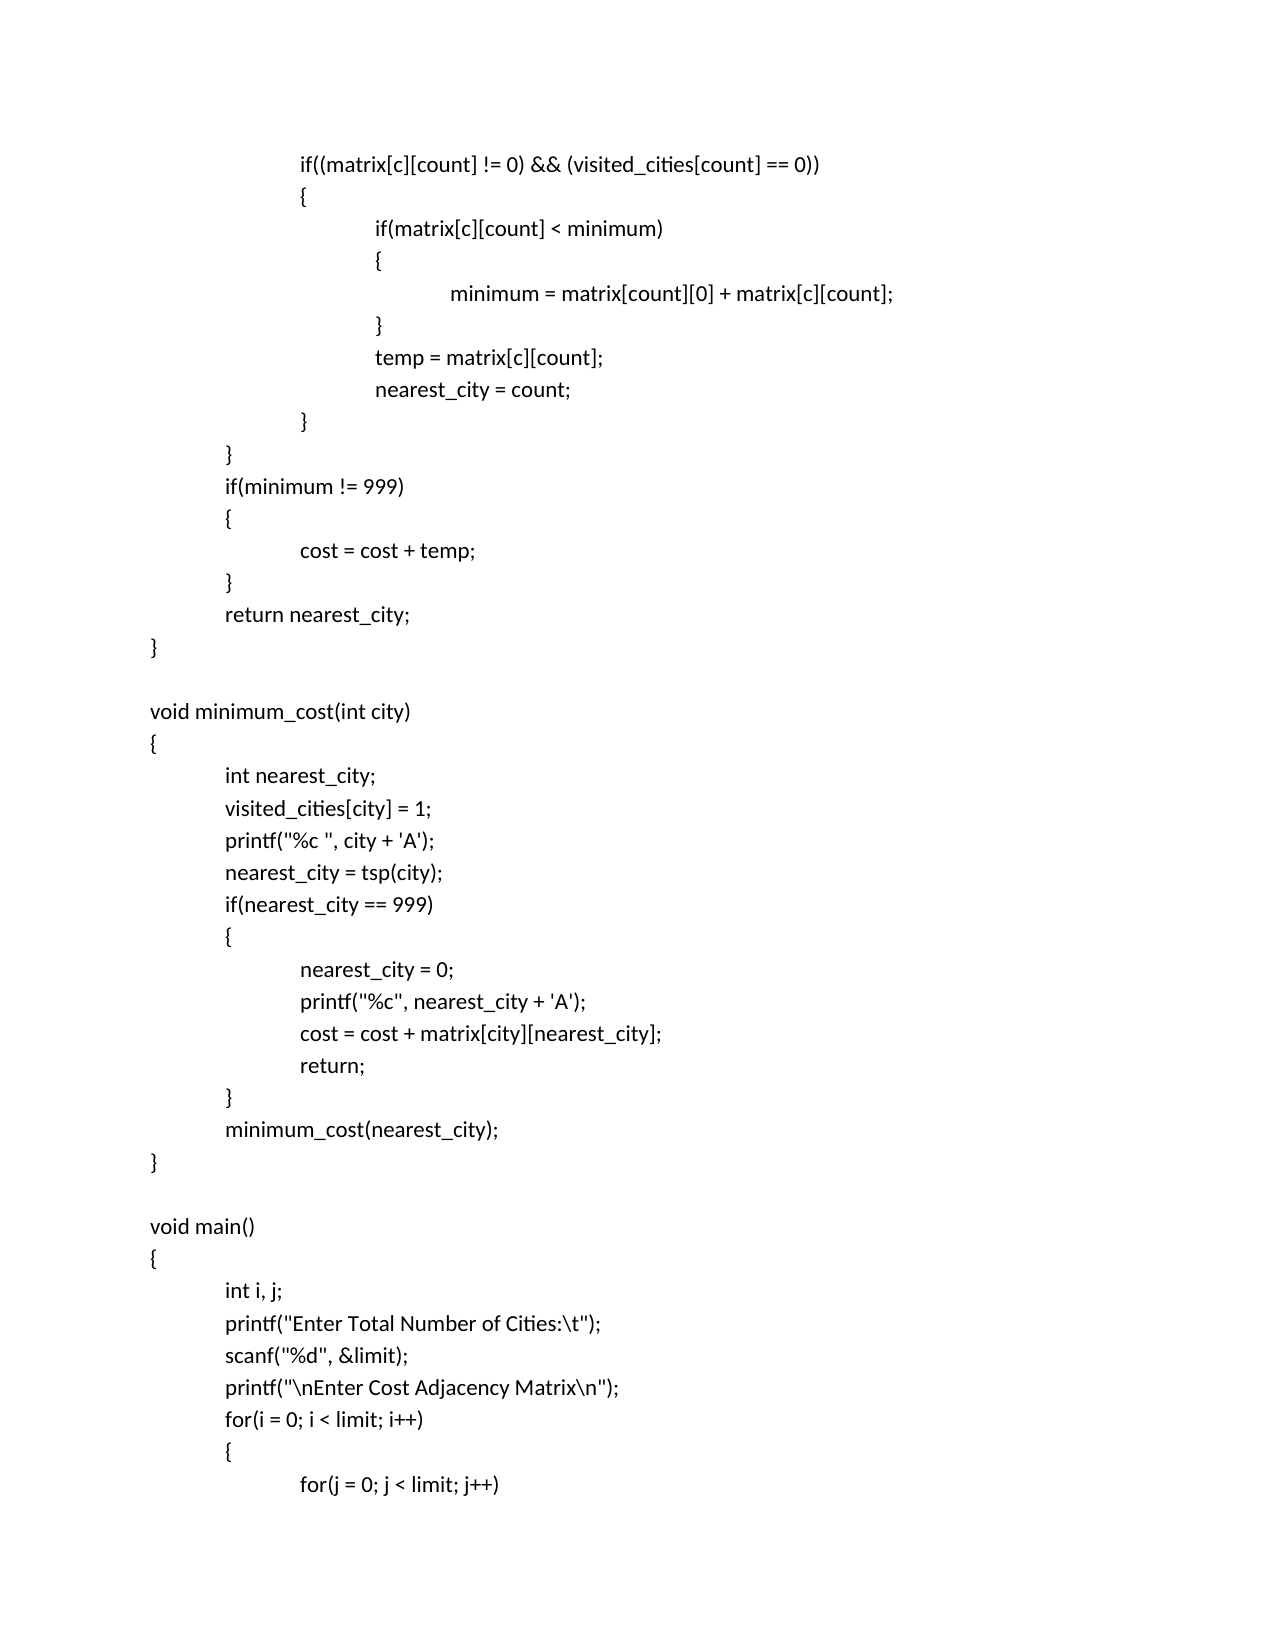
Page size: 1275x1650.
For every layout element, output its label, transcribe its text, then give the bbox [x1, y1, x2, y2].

text return nearest_city; [150, 601, 1125, 629]
text scanf("%d", &limit); [150, 1341, 1125, 1369]
text int i, j; [150, 1277, 1125, 1304]
text if(minimum != 999) [150, 472, 1125, 500]
text minimum = matrix[count][0] + matrix[c][count]; [150, 279, 1125, 307]
text } [150, 407, 1125, 436]
text printf("\nEnter Cost Adjacency Matrix\n"); [150, 1373, 1125, 1401]
text return; [150, 1051, 1125, 1079]
text nearest_city = tsp(city); [150, 858, 1125, 886]
text cost = cost + matrix[city][nearest_city]; [150, 1019, 1125, 1047]
text for(j = 0; j < limit; j++) [150, 1470, 1125, 1498]
text temp = matrix[c][count]; [150, 343, 1125, 371]
text { [150, 1244, 1125, 1272]
text } [150, 1083, 1125, 1111]
text visited_cities[city] = 1; [150, 794, 1125, 822]
text void minimum_cost(int city) [150, 697, 1125, 725]
text printf("%c ", city + 'A'); [150, 826, 1125, 854]
text if(nearest_city == 999) [150, 890, 1125, 918]
text minimum_cost(nearest_city); [150, 1116, 1125, 1144]
text int nearest_city; [150, 762, 1125, 789]
text } [150, 633, 1125, 661]
text { [150, 922, 1125, 951]
text } [150, 311, 1125, 339]
text } [150, 1148, 1125, 1176]
text if((matrix[c][count] != 0) && (visited_cities[count] == 0)) [150, 150, 1125, 178]
text nearest_city = 0; [150, 955, 1125, 983]
text { [150, 247, 1125, 274]
text if(matrix[c][count] < minimum) [150, 214, 1125, 242]
text { [150, 1437, 1125, 1466]
text printf("%c", nearest_city + 'A'); [150, 987, 1125, 1015]
text void main() [150, 1212, 1125, 1240]
text } [150, 440, 1125, 468]
text } [150, 568, 1125, 596]
text { [150, 729, 1125, 757]
text for(i = 0; i < limit; i++) [150, 1405, 1125, 1433]
text { [150, 182, 1125, 210]
text nearest_city = count; [150, 375, 1125, 403]
text { [150, 504, 1125, 532]
text printf("Enter Total Number of Cities:\t"); [150, 1309, 1125, 1337]
text cost = cost + temp; [150, 536, 1125, 564]
